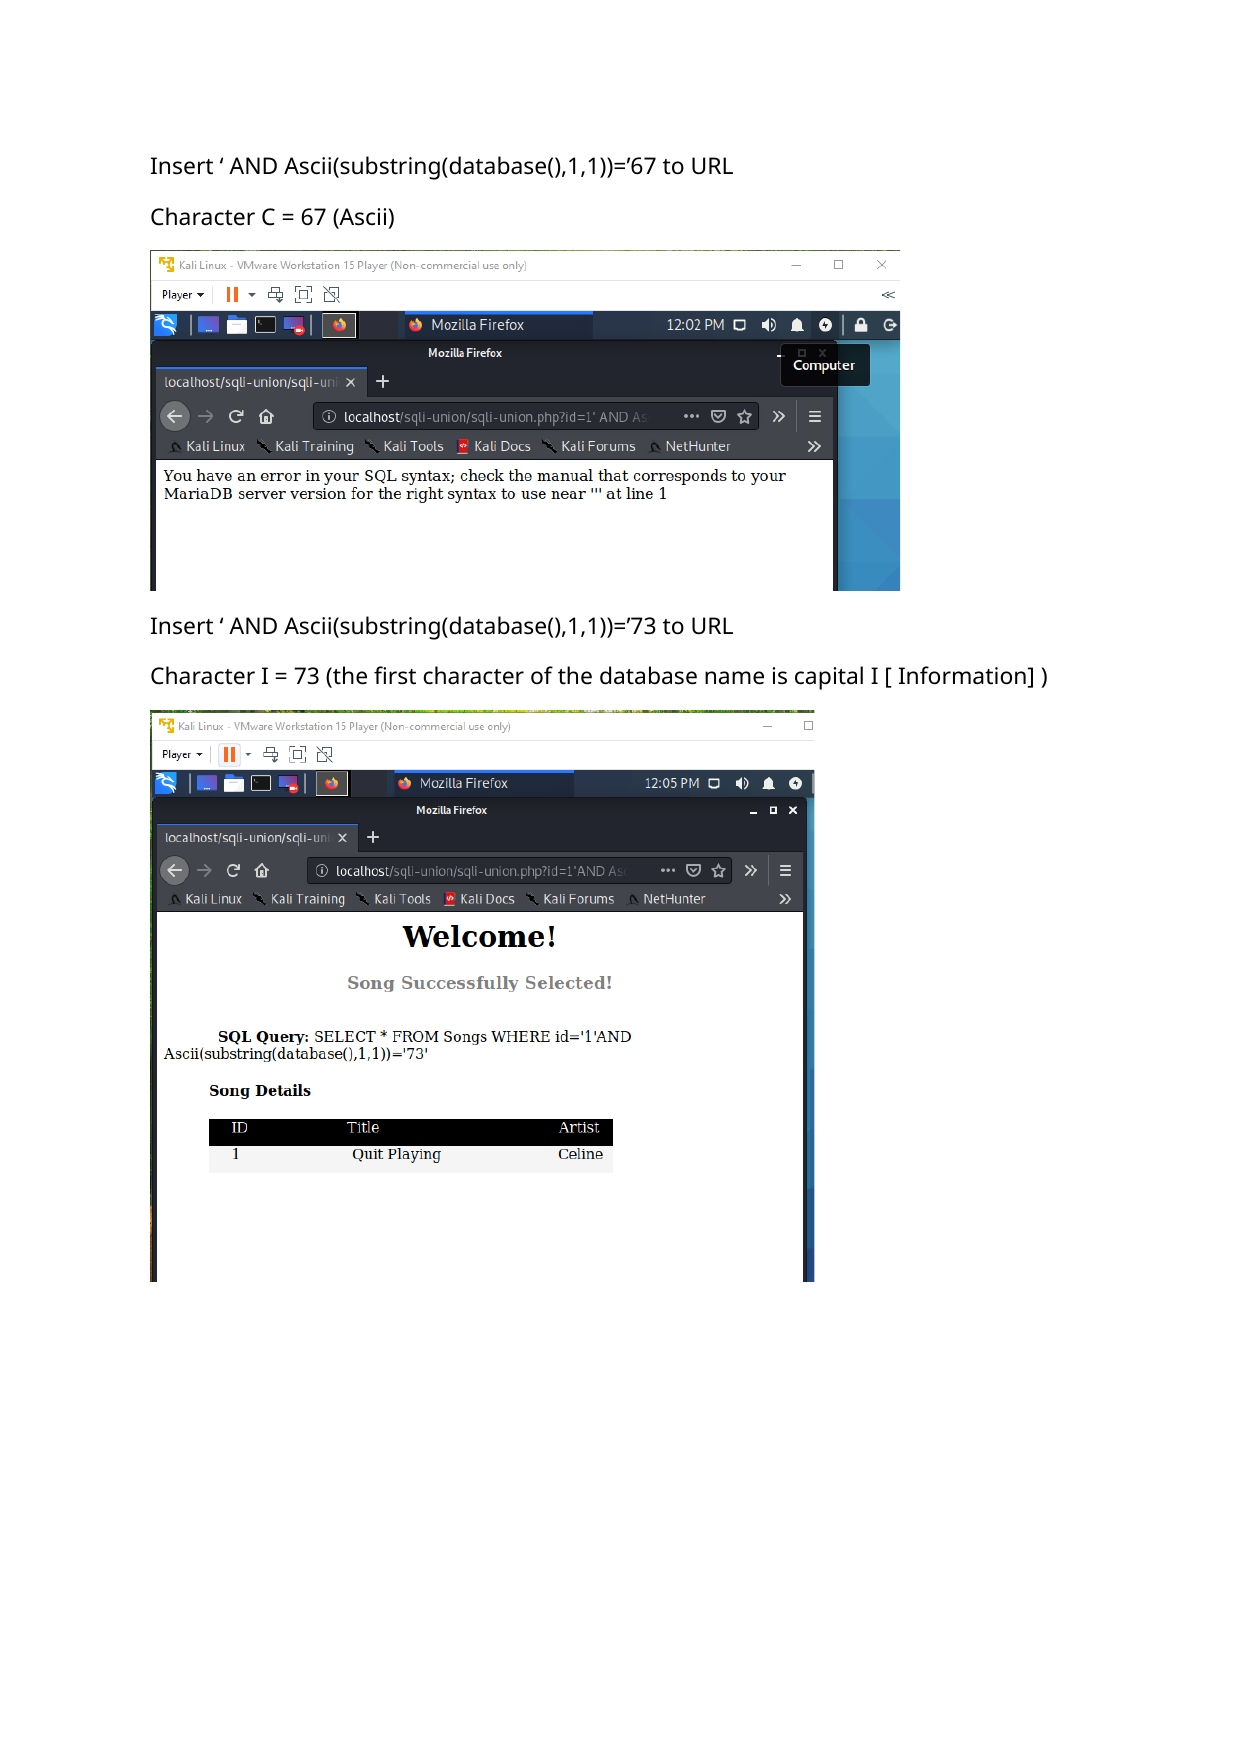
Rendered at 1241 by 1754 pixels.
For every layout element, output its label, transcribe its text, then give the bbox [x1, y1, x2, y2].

text Character I = 73 (the first character of the database name is capital I [ Information] ) [150, 660, 1090, 691]
picture [150, 710, 815, 1282]
text Character C = 67 (Ascii) [150, 200, 1090, 232]
picture [150, 250, 901, 591]
text Insert ‘ AND Ascii(substring(database(),1,1))=’73 to URL [150, 610, 1090, 641]
text Insert ‘ AND Ascii(substring(database(),1,1))=’67 to URL [150, 150, 1090, 181]
